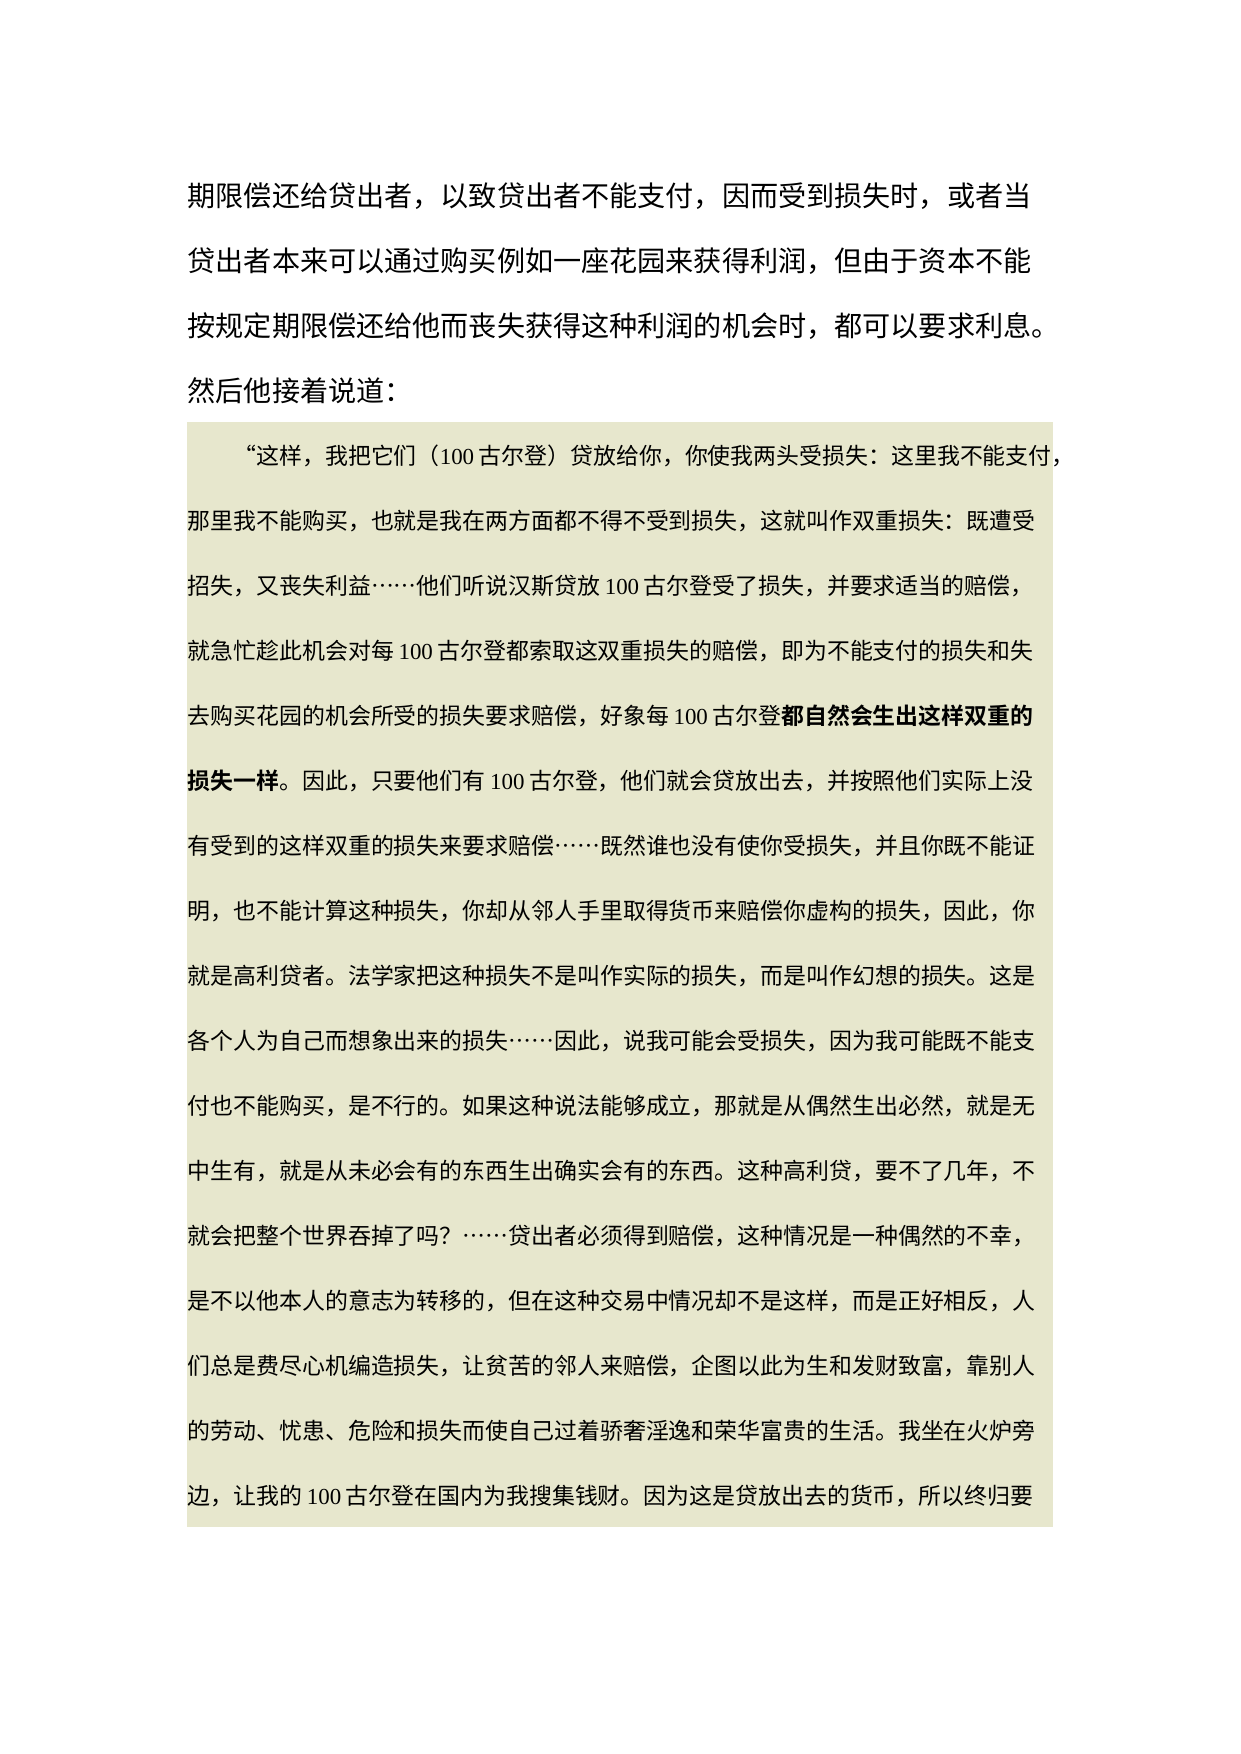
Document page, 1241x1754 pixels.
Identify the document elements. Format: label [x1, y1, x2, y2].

text [187, 422, 1053, 1527]
text [187, 162, 1053, 422]
